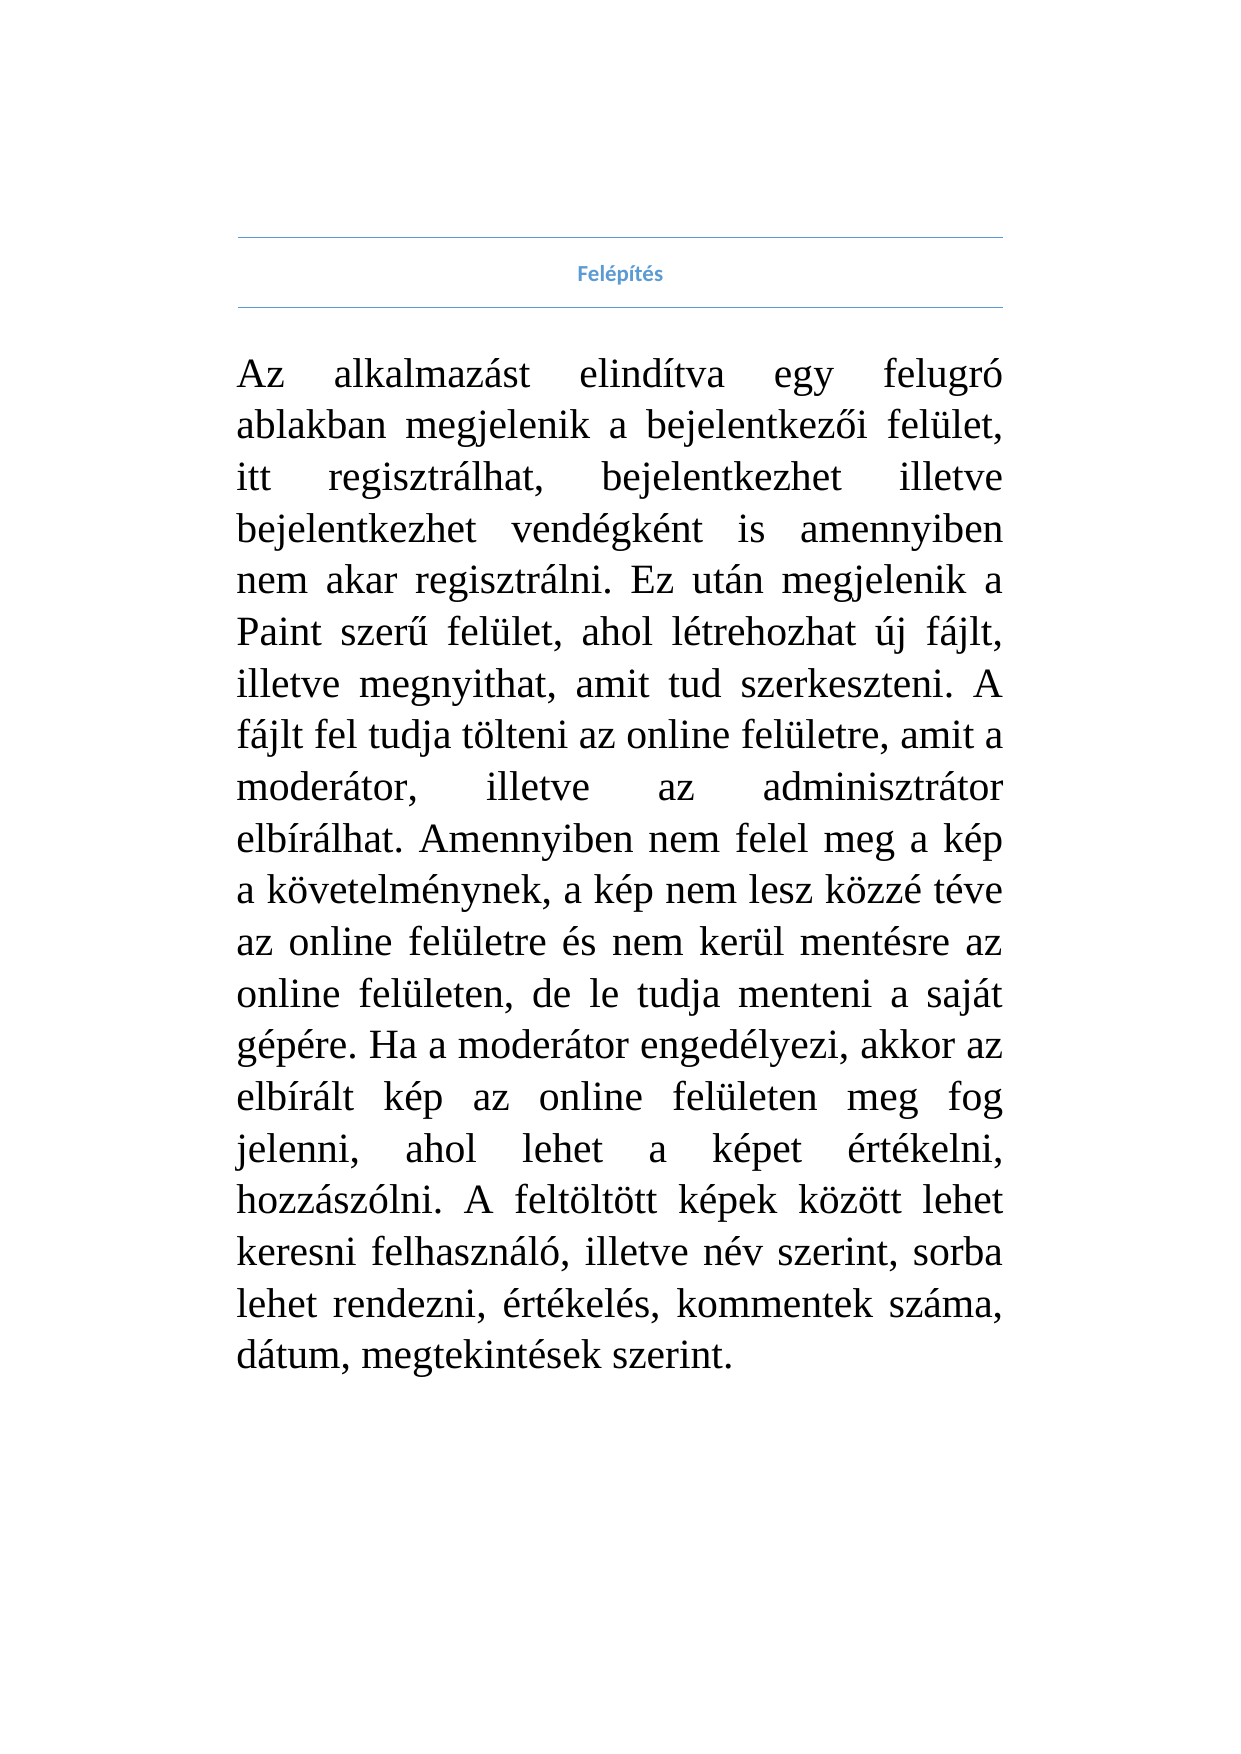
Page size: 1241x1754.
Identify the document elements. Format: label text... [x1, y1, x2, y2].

text Felépítés [238, 238, 1003, 307]
text Az alkalmazást elindítva egy felugró ablakban megjelenik a bejelentkezői felület, itt regisztrálhat, bejelentkezhet illetve bejelentkezhet vendégként is amennyiben nem akar regisztrálni. Ez után megjelenik a Paint szerű felület, ahol létrehozhat új fájlt, illetve megnyithat, amit tud szerkeszteni. A fájlt fel tudja tölteni az online felületre, amit a moderátor, illetve az adminisztrátor elbírálhat. Amennyiben nem felel meg a kép a követelménynek, a kép nem lesz közzé téve az online felületre és nem kerül mentésre az online felületen, de le tudja menteni a saját gépére. Ha a moderátor engedélyezi, akkor az elbírált kép az online felületen meg fog jelenni, ahol lehet a képet értékelni, hozzászólni. A feltöltött képek között lehet keresni felhasználó, illetve név szerint, sorba lehet rendezni, értékelés, kommentek száma, dátum, megtekintések szerint. [236, 348, 1004, 1378]
